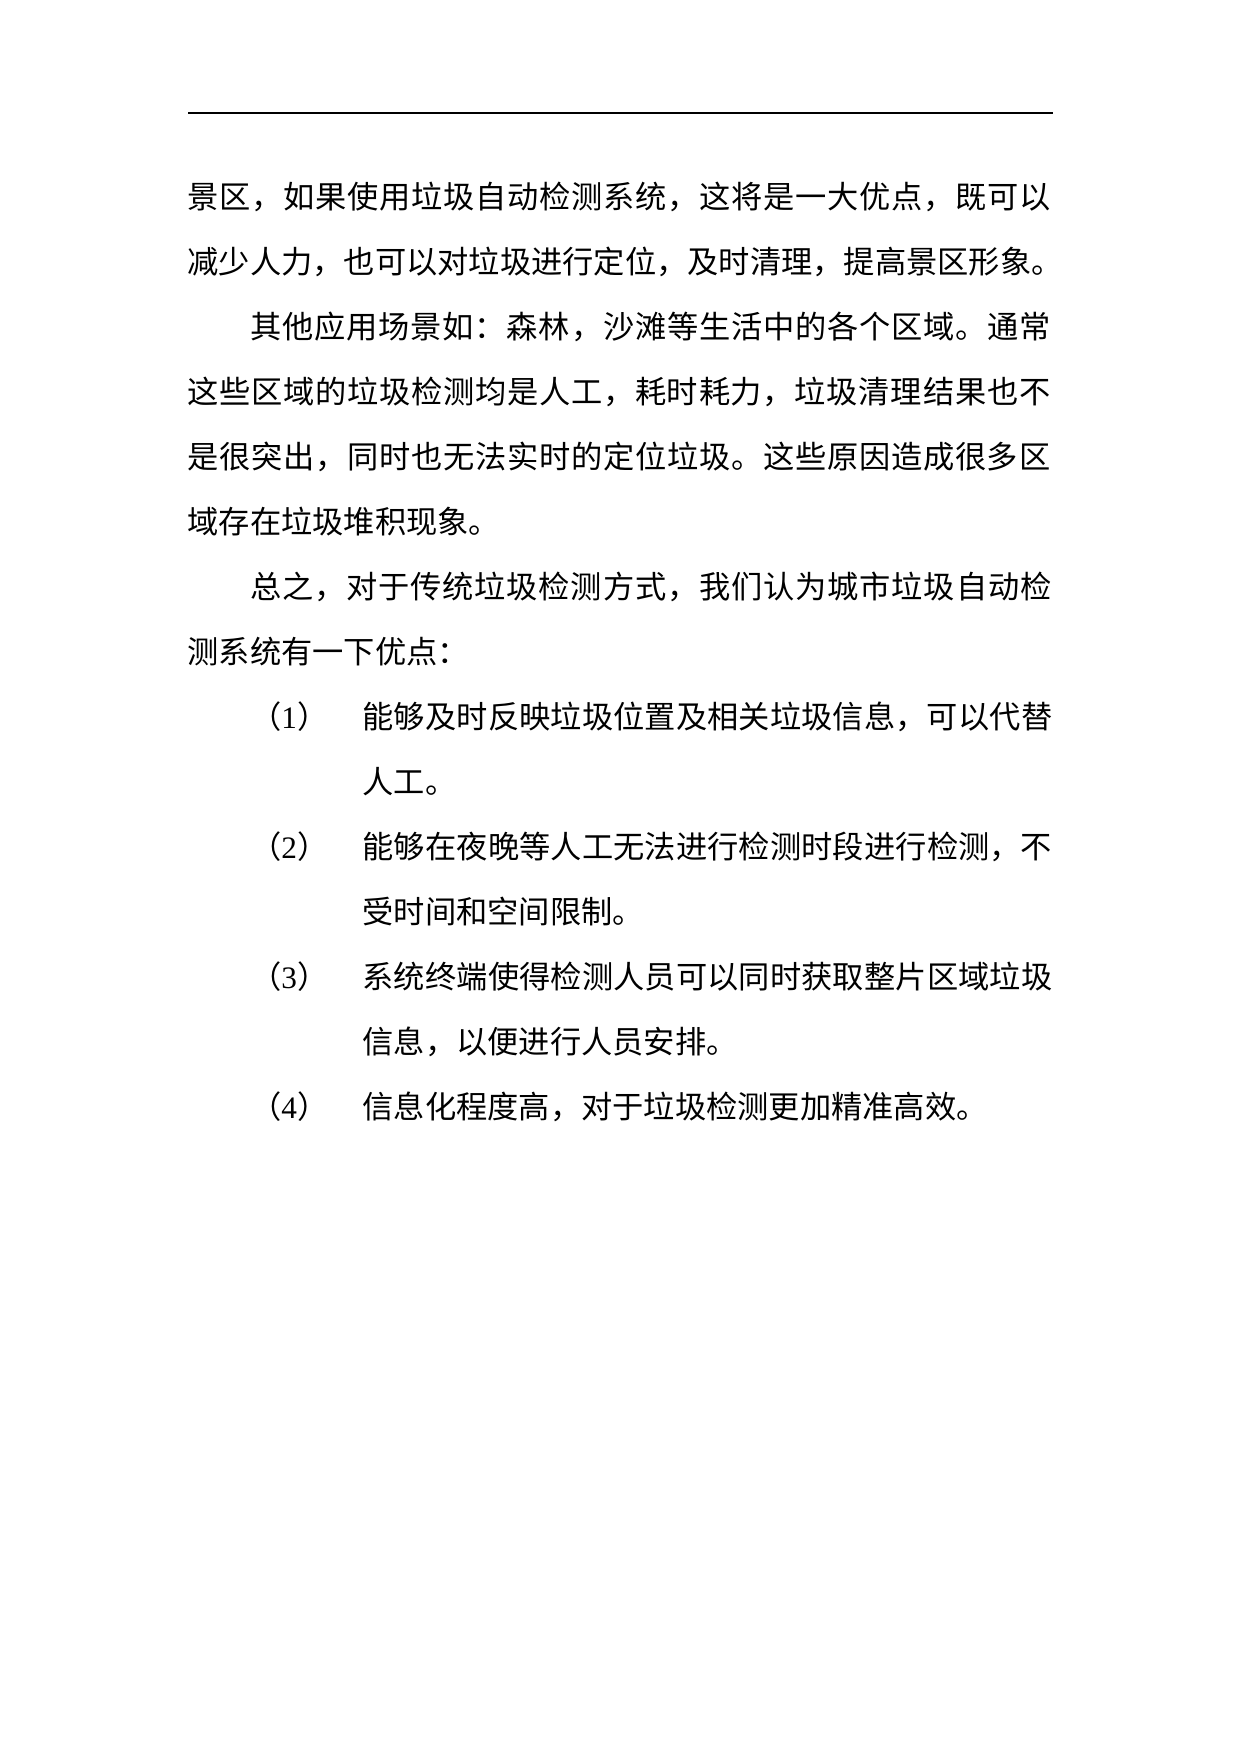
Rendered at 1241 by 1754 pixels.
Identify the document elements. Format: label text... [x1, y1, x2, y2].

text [187, 162, 1053, 292]
text 其他应用场景如：森林，沙滩等生活中的各个区域。通常这些区域的垃圾检测均是人工，耗时耗力，垃圾清理结果也不是很突出，同时也无法实时的定位垃圾。这些原因造成很多区域存在垃圾堆积现象。 [187, 292, 1053, 552]
list 系统终端使得检测人员可以同时获取整片区域垃圾信息，以便进行人员安排。 [250, 942, 1053, 1072]
list 能够在夜晚等人工无法进行检测时段进行检测，不受时间和空间限制。 [250, 812, 1053, 942]
text 总之，对于传统垃圾检测方式，我们认为城市垃圾自动检测系统有一下优点： [187, 552, 1053, 682]
list 能够及时反映垃圾位置及相关垃圾信息，可以代替人工。 [250, 682, 1053, 812]
list 信息化程度高，对于垃圾检测更加精准高效。 [250, 1072, 1053, 1137]
